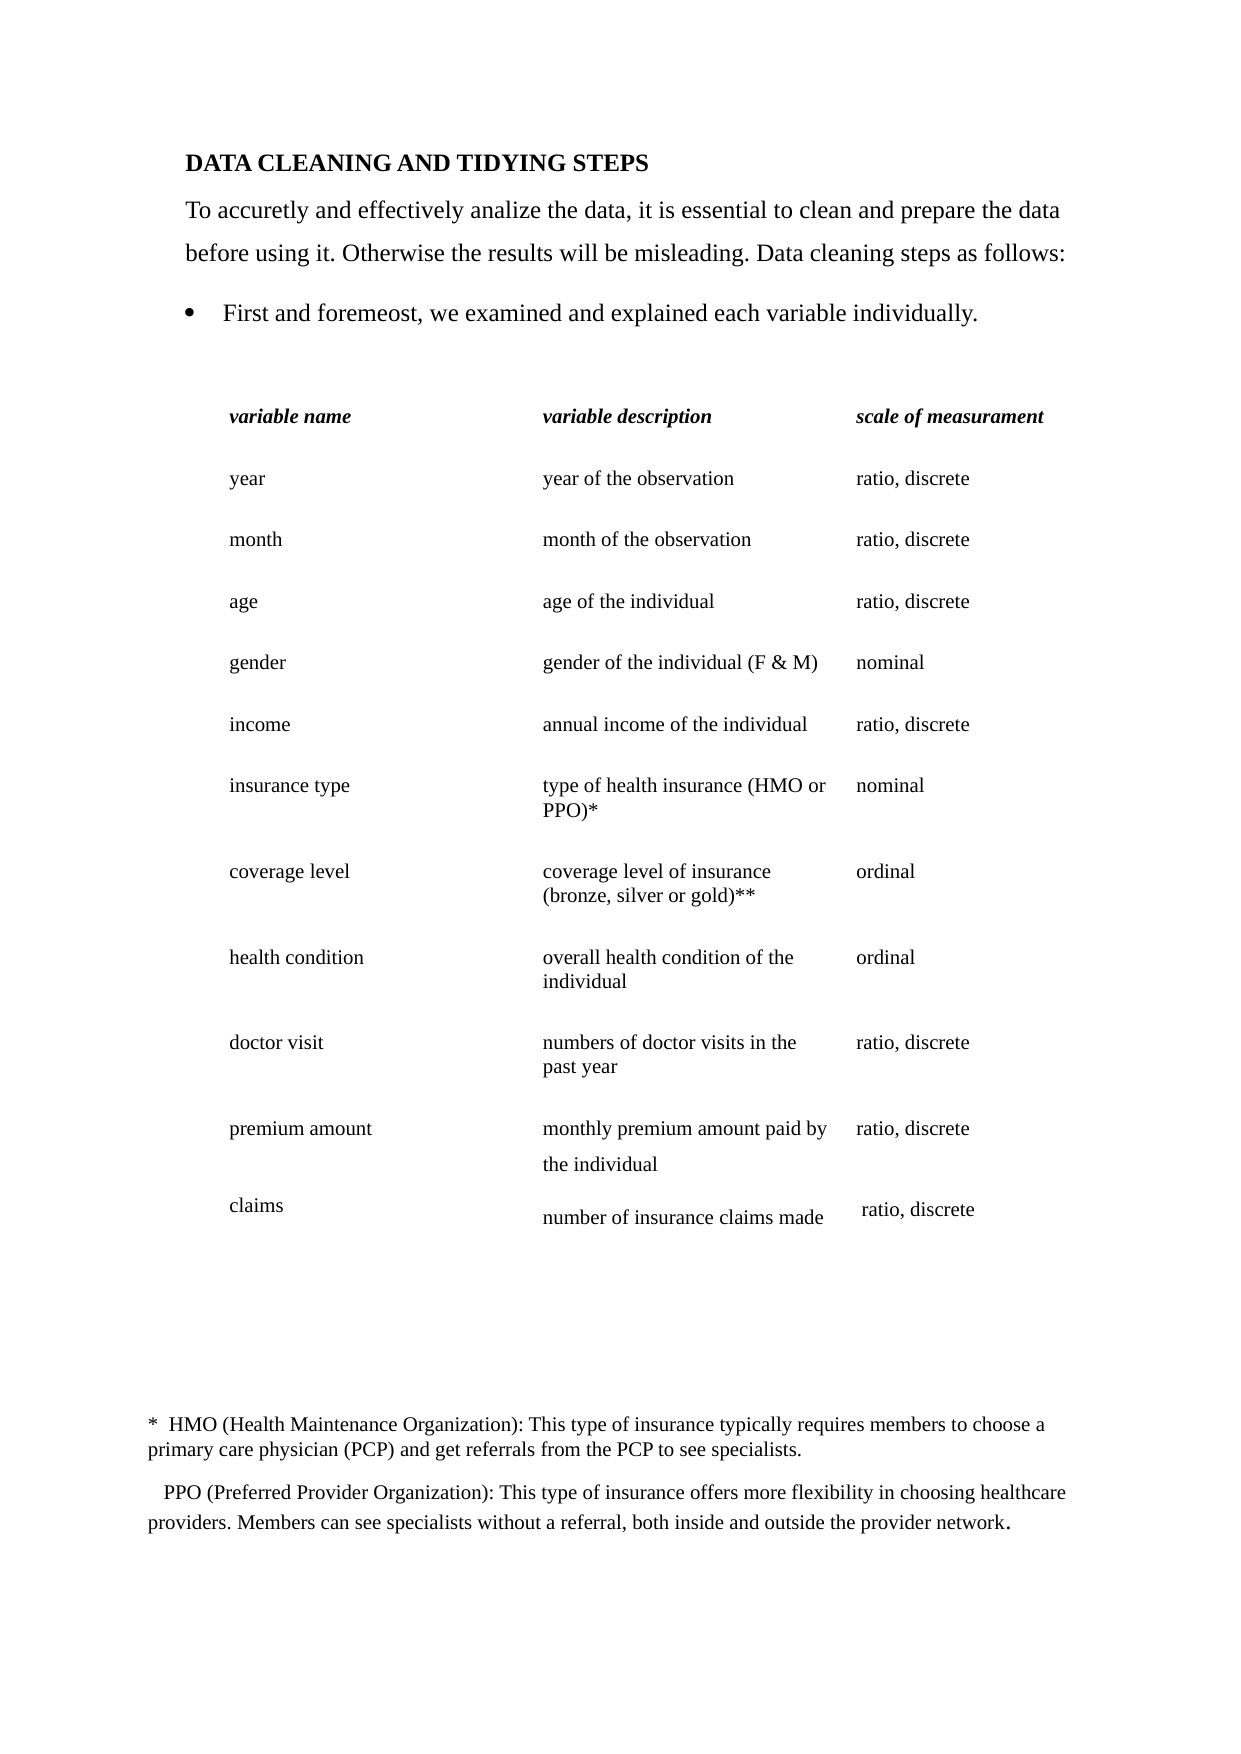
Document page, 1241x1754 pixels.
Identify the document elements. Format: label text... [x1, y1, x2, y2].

table_cell monthly premium amount paid by the individual number of insurance claims made [532, 1106, 846, 1411]
table_header variable description [532, 394, 846, 455]
table_cell income [219, 701, 532, 763]
table_header scale of measurament [846, 394, 1159, 455]
table_cell year of the observation [532, 455, 846, 517]
table_cell gender of the individual (F & M) [532, 640, 846, 701]
text DATA CLEANING AND TIDYING STEPS [185, 148, 1093, 176]
table_header variable name [219, 394, 532, 455]
text * HMO (Health Maintenance Organization): This type of insurance typically requires members to choose a primary care physician (PCP) and get referrals from the PCP to see specialists. [148, 1411, 1093, 1461]
table_cell ratio, discrete ratio, discrete [846, 1106, 1159, 1411]
table_cell premium amount claims [219, 1106, 532, 1411]
table_cell age of the individual [532, 578, 846, 640]
table_cell coverage level of insurance (bronze, silver or gold)** [532, 849, 846, 934]
table_cell health condition [219, 934, 532, 1020]
table_cell type of health insurance (HMO or PPO)* [532, 763, 846, 849]
table_cell annual income of the individual [532, 701, 846, 763]
table_cell numbers of doctor visits in the past year [532, 1020, 846, 1106]
table_cell ratio, discrete [846, 578, 1159, 640]
text To accuretly and effectively analize the data, it is essential to clean and prepare the data before using it. Otherwise the results will be misleading. Data cleaning steps as follows: [185, 195, 1093, 267]
table_cell nominal [846, 640, 1159, 701]
table_cell ratio, discrete [846, 455, 1159, 517]
table_cell ratio, discrete [846, 701, 1159, 763]
table_cell age [219, 578, 532, 640]
table_cell overall health condition of the individual [532, 934, 846, 1020]
table_cell coverage level [219, 849, 532, 934]
table_cell nominal [846, 763, 1159, 849]
table_cell month [219, 517, 532, 578]
table_cell gender [219, 640, 532, 701]
table_cell year [219, 455, 532, 517]
list First and foremeost, we examined and explained each variable individually. [185, 298, 1093, 327]
table_cell doctor visit [219, 1020, 532, 1106]
text PPO (Preferred Provider Organization): This type of insurance offers more flexibility in choosing healthcare providers. Members can see specialists without a referral, both inside and outside the provider network. [148, 1480, 1093, 1535]
table_cell month of the observation [532, 517, 846, 578]
table_cell ratio, discrete [846, 517, 1159, 578]
table_cell ordinal [846, 849, 1159, 934]
table_cell ratio, discrete [846, 1020, 1159, 1106]
table_cell insurance type [219, 763, 532, 849]
table_cell ordinal [846, 934, 1159, 1020]
